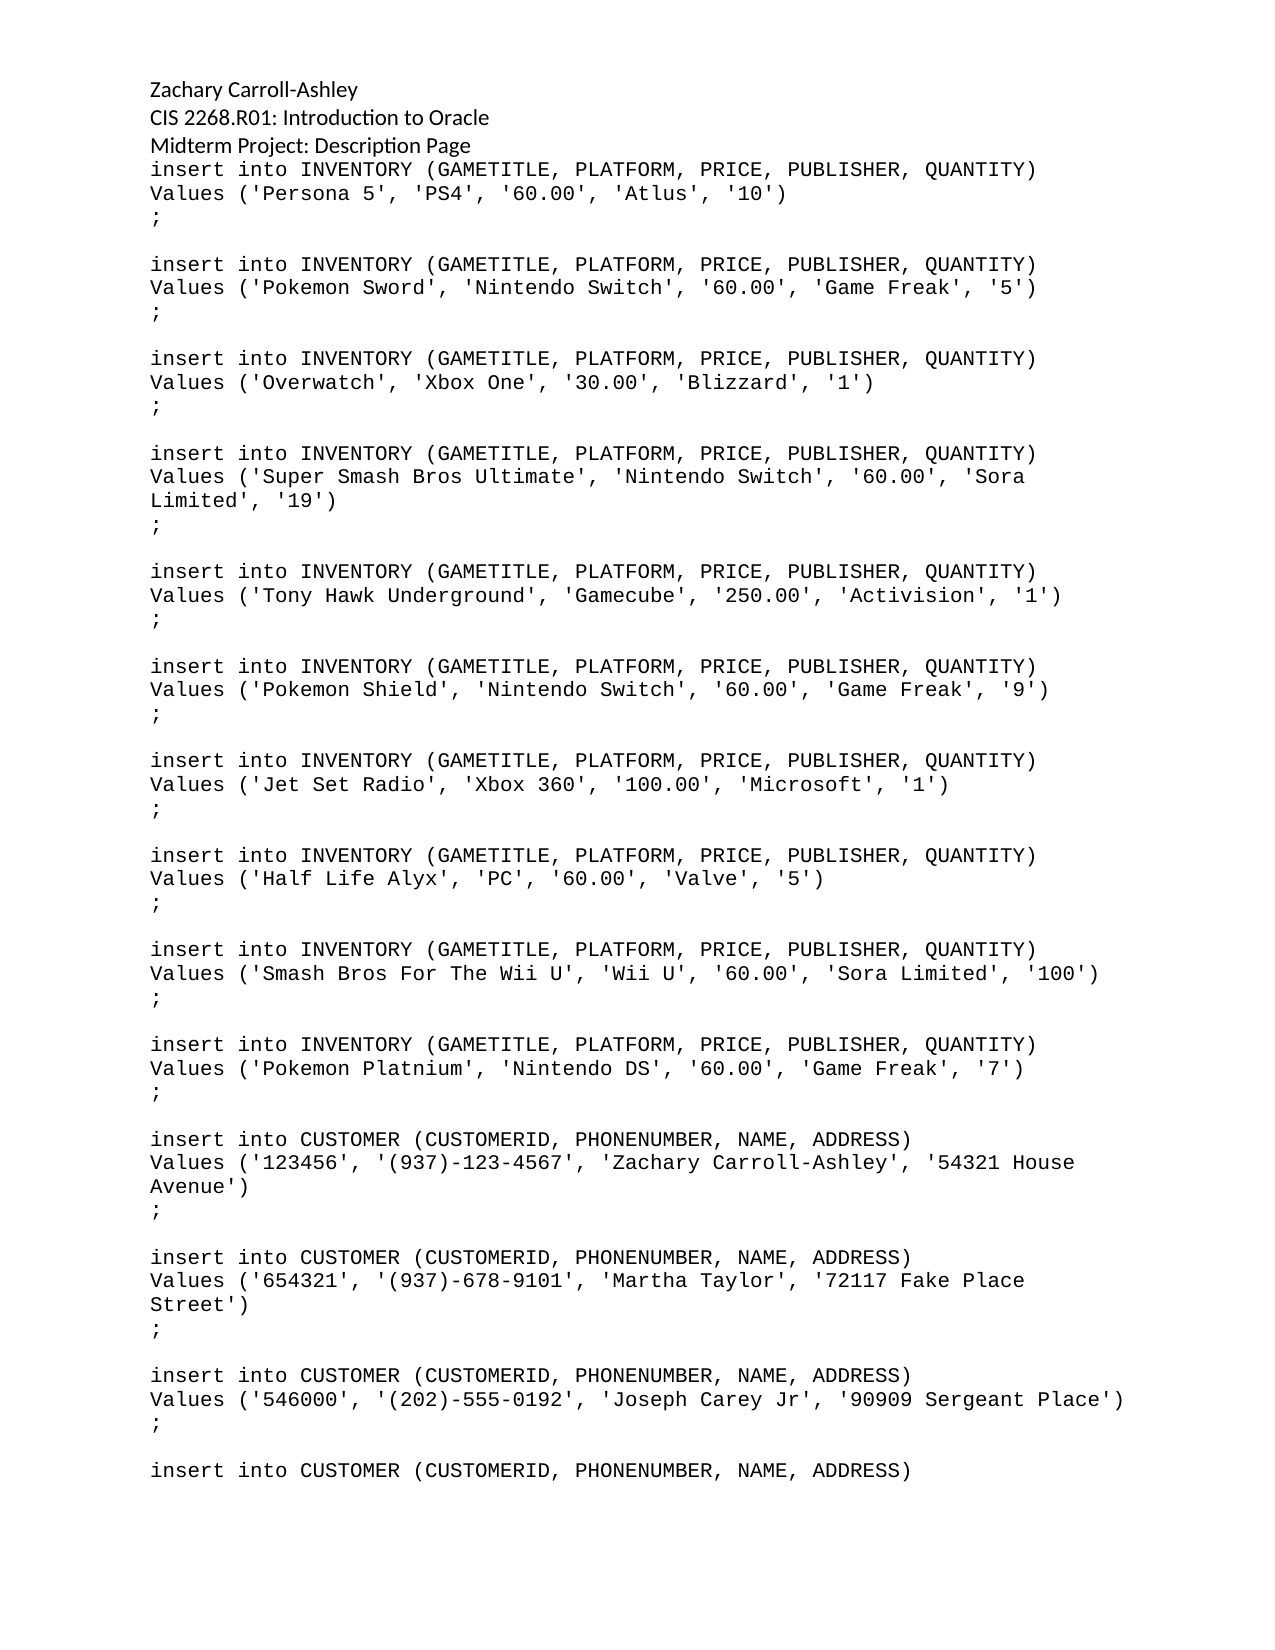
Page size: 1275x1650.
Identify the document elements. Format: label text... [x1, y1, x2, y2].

text insert into INVENTORY (GAMETITLE, PLATFORM, PRICE, PUBLISHER, QUANTITY) [150, 939, 1125, 963]
text ; [150, 206, 1125, 230]
text ; [150, 1081, 1125, 1105]
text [150, 1365, 1125, 1389]
text ; [150, 608, 1125, 632]
text Values ('Pokemon Sword', 'Nintendo Switch', '60.00', 'Game Freak', '5') [150, 277, 1125, 301]
text ; [150, 797, 1125, 821]
text insert into INVENTORY (GAMETITLE, PLATFORM, PRICE, PUBLISHER, QUANTITY) [150, 1034, 1125, 1058]
text ; [150, 301, 1125, 324]
text Values ('Half Life Alyx', 'PC', '60.00', 'Valve', '5') [150, 868, 1125, 892]
text insert into INVENTORY (GAMETITLE, PLATFORM, PRICE, PUBLISHER, QUANTITY) [150, 656, 1125, 679]
text Values ('123456', '(937)-123-4567', 'Zachary Carroll-Ashley', '54321 House Avenue') [150, 1152, 1125, 1199]
text ; [150, 703, 1125, 727]
text Values ('654321', '(937)-678-9101', 'Martha Taylor', '72117 Fake Place Street') [150, 1270, 1125, 1318]
text ; [150, 1318, 1125, 1341]
text ; [150, 892, 1125, 916]
text Values ('Jet Set Radio', 'Xbox 360', '100.00', 'Microsoft', '1') [150, 774, 1125, 797]
text ; [150, 514, 1125, 537]
text Values ('Overwatch', 'Xbox One', '30.00', 'Blizzard', '1') [150, 372, 1125, 396]
text Values ('Tony Hawk Underground', 'Gamecube', '250.00', 'Activision', '1') [150, 585, 1125, 608]
text insert into INVENTORY (GAMETITLE, PLATFORM, PRICE, PUBLISHER, QUANTITY) [150, 561, 1125, 585]
text insert into CUSTOMER (CUSTOMERID, PHONENUMBER, NAME, ADDRESS) [150, 1247, 1125, 1270]
text ; [150, 1199, 1125, 1223]
text insert into INVENTORY (GAMETITLE, PLATFORM, PRICE, PUBLISHER, QUANTITY) [150, 750, 1125, 774]
text Values ('Persona 5', 'PS4', '60.00', 'Atlus', '10') [150, 183, 1125, 206]
text insert into INVENTORY (GAMETITLE, PLATFORM, PRICE, PUBLISHER, QUANTITY) [150, 159, 1125, 183]
text insert into INVENTORY (GAMETITLE, PLATFORM, PRICE, PUBLISHER, QUANTITY) [150, 443, 1125, 466]
text insert into INVENTORY (GAMETITLE, PLATFORM, PRICE, PUBLISHER, QUANTITY) [150, 348, 1125, 372]
text insert into INVENTORY (GAMETITLE, PLATFORM, PRICE, PUBLISHER, QUANTITY) [150, 254, 1125, 277]
text Values ('Super Smash Bros Ultimate', 'Nintendo Switch', '60.00', 'Sora Limited', '19') [150, 466, 1125, 514]
text ; [150, 987, 1125, 1010]
text Values ('Pokemon Shield', 'Nintendo Switch', '60.00', 'Game Freak', '9') [150, 679, 1125, 703]
text Values ('546000', '(202)-555-0192', 'Joseph Carey Jr', '90909 Sergeant Place') [150, 1389, 1125, 1412]
text Values ('Smash Bros For The Wii U', 'Wii U', '60.00', 'Sora Limited', '100') [150, 963, 1125, 987]
text insert into CUSTOMER (CUSTOMERID, PHONENUMBER, NAME, ADDRESS) [150, 1128, 1125, 1152]
text ; [150, 396, 1125, 419]
text Values ('Pokemon Platnium', 'Nintendo DS', '60.00', 'Game Freak', '7') [150, 1058, 1125, 1081]
text insert into INVENTORY (GAMETITLE, PLATFORM, PRICE, PUBLISHER, QUANTITY) [150, 845, 1125, 868]
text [150, 1459, 1125, 1483]
text ; [150, 1412, 1125, 1436]
